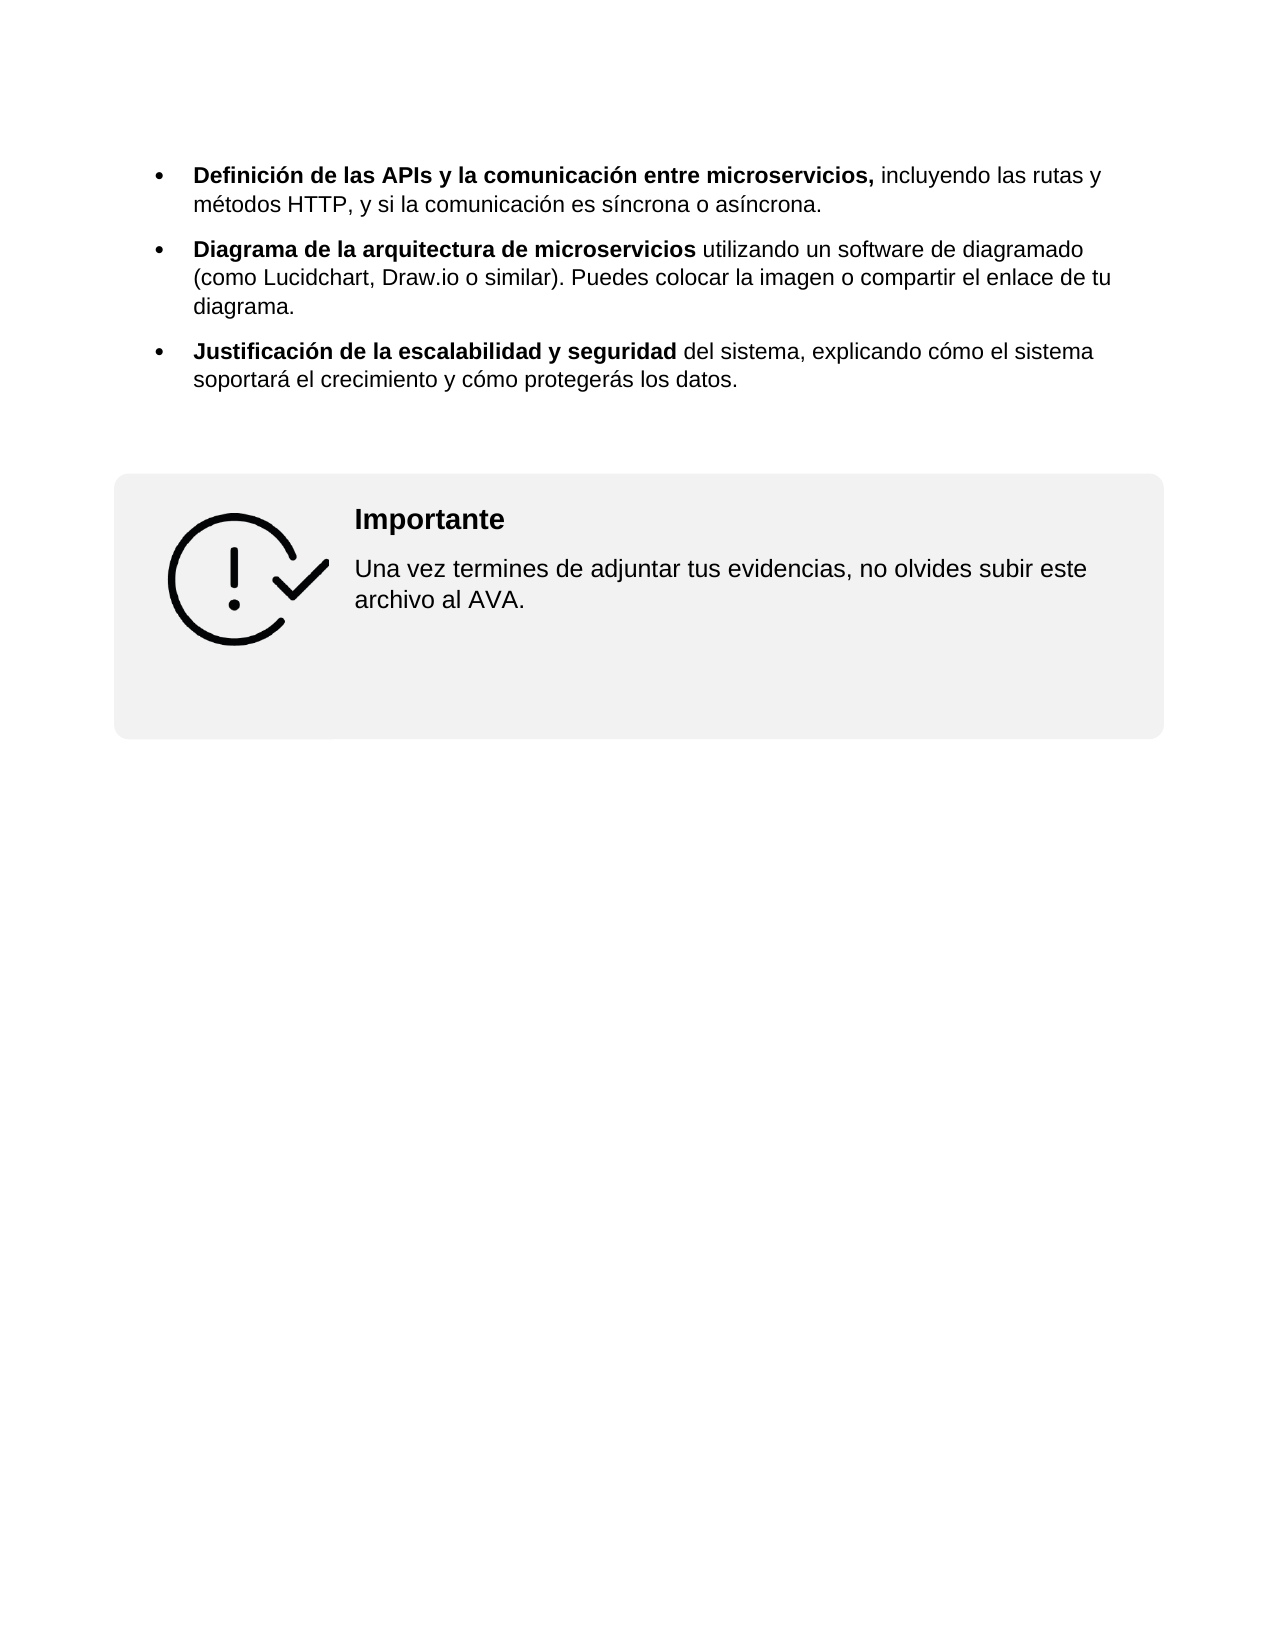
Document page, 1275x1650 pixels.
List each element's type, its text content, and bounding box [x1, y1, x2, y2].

list Diagrama de la arquitectura de microservicios utilizando un software de diagramado (como Lucidchart, Draw.io o similar). Puedes colocar la imagen o compartir el enlace de tu diagrama. [156, 236, 1152, 319]
picture [167, 513, 329, 646]
text Una vez termines de adjuntar tus evidencias, no olvides subir este archivo al AVA. [354, 554, 1092, 614]
text Importante [354, 502, 1092, 535]
list Definición de las APIs y la comunicación entre microservicios, incluyendo las rutas y métodos HTTP, y si la comunicación es síncrona o asíncrona. [156, 162, 1152, 217]
list Justificación de la escalabilidad y seguridad del sistema, explicando cómo el sistema soportará el crecimiento y cómo protegerás los datos. [156, 338, 1152, 393]
